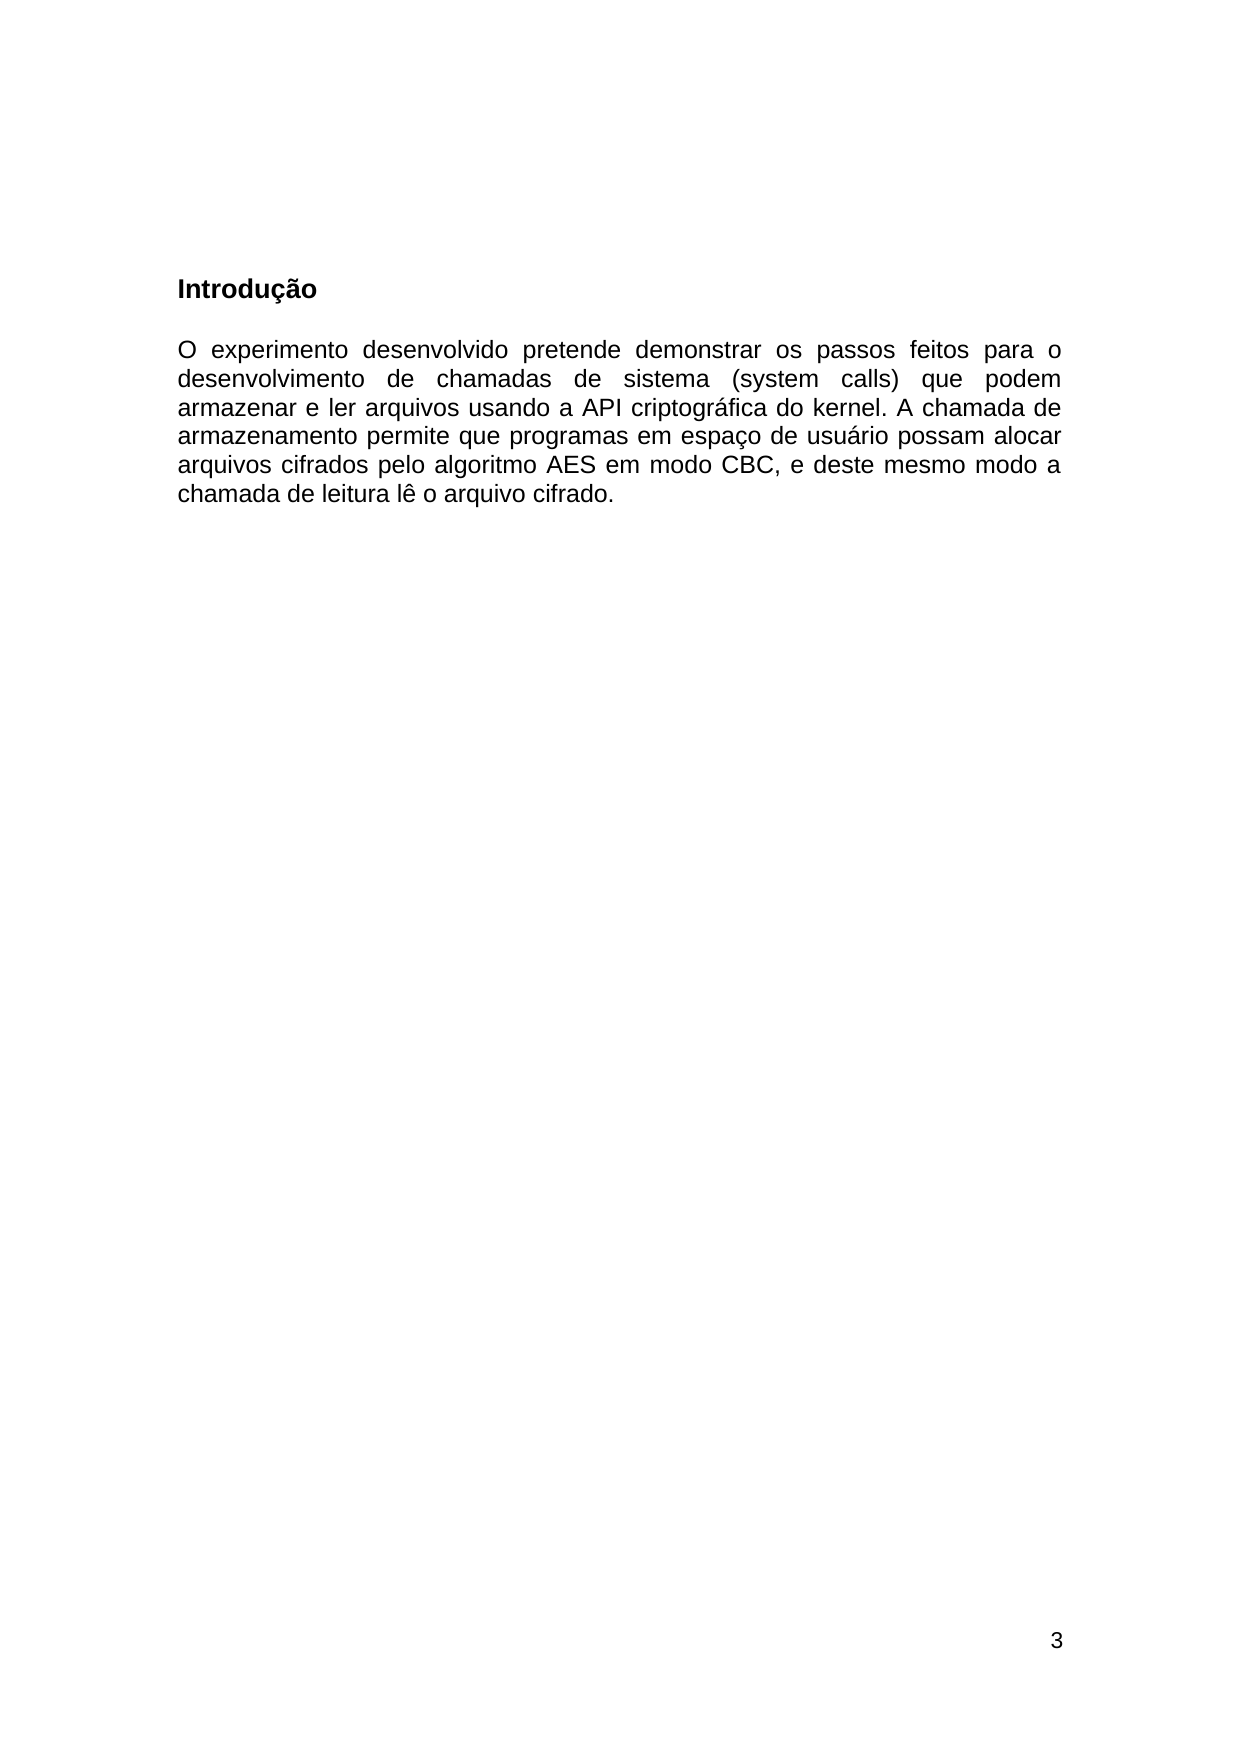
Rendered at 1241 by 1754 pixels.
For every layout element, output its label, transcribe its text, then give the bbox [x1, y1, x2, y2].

text Introdução [177, 273, 1063, 304]
text O experimento desenvolvido pretende demonstrar os passos feitos para o desenvolvimento de chamadas de sistema (system calls) que podem armazenar e ler arquivos usando a API criptográfica do kernel. A chamada de armazenamento permite que programas em espaço de usuário possam alocar arquivos cifrados pelo algoritmo AES em modo CBC, e deste mesmo modo a chamada de leitura lê o arquivo cifrado. [177, 335, 1063, 508]
